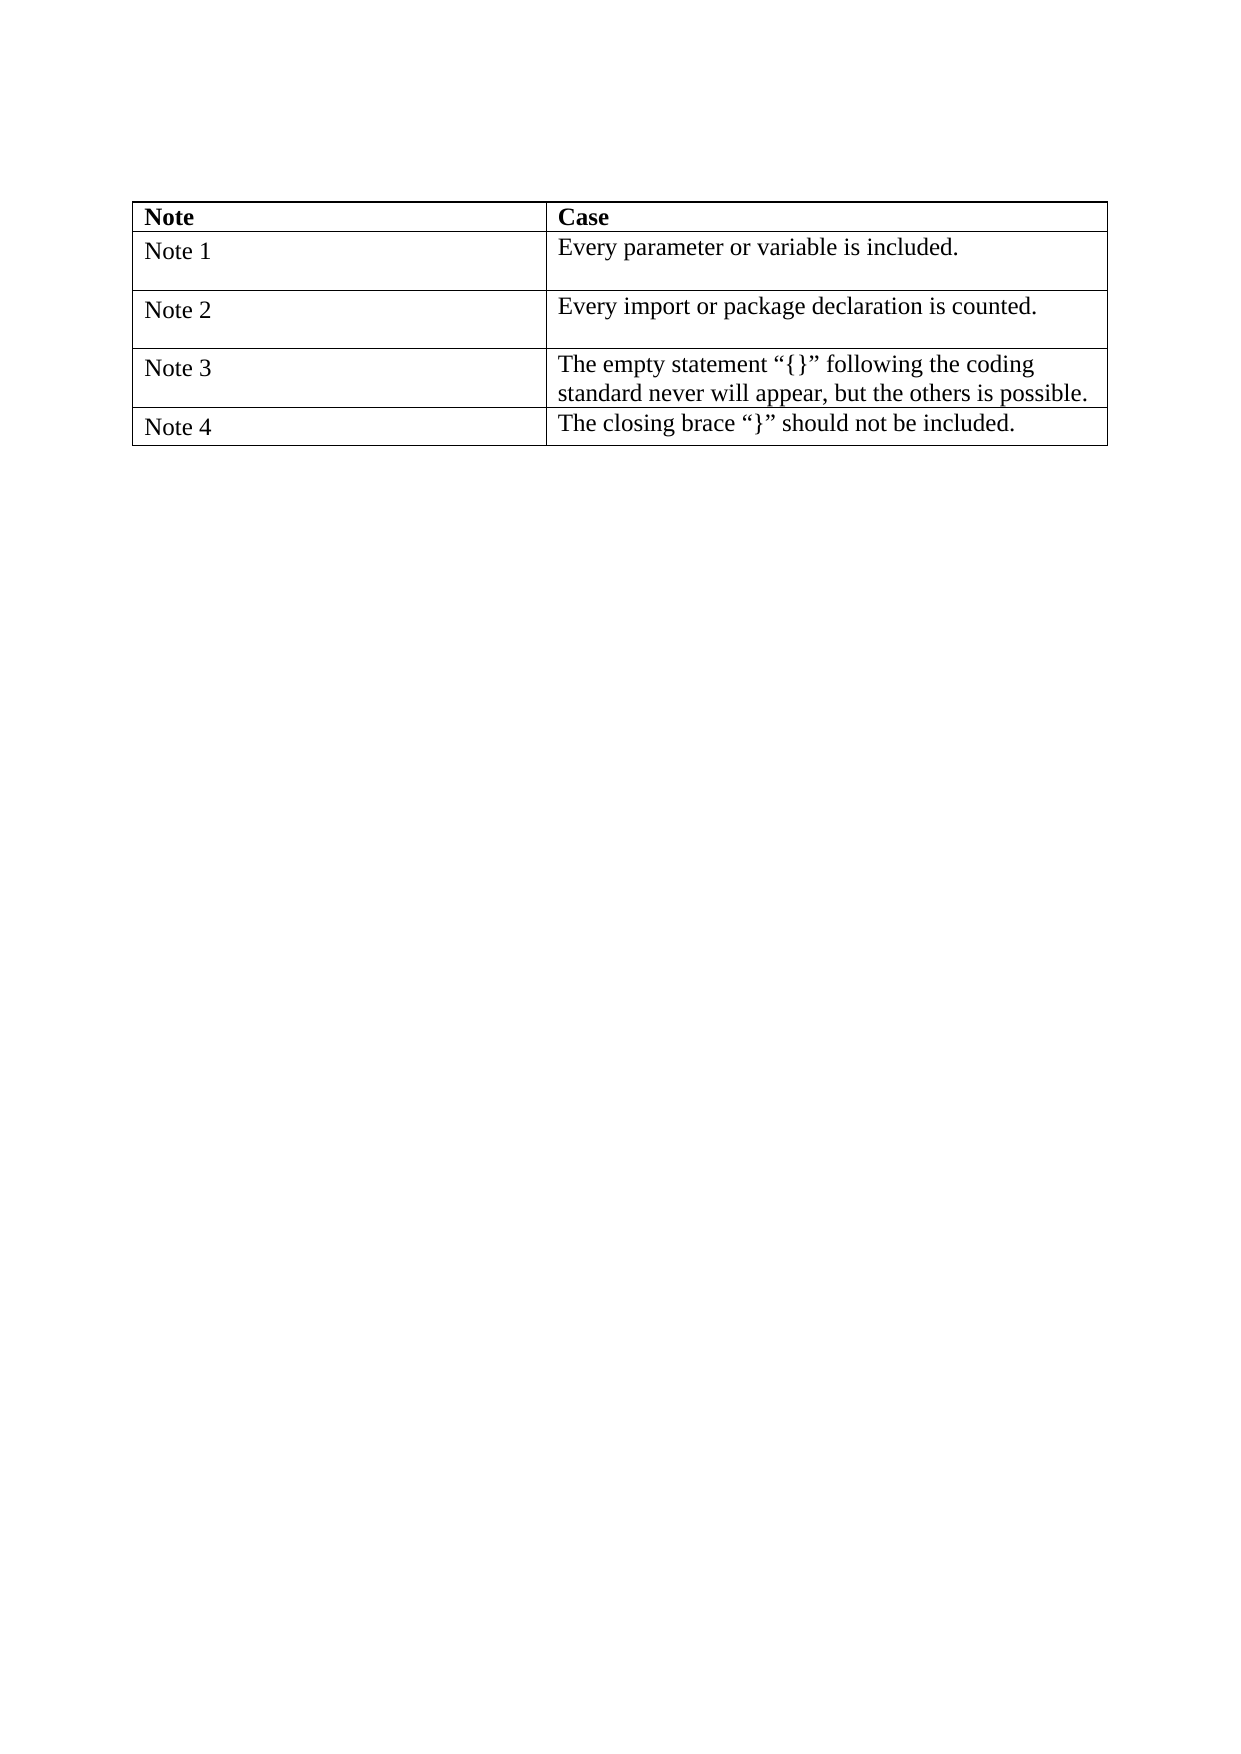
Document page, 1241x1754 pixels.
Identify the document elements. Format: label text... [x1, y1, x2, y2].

table_header Case [547, 203, 1107, 231]
table_cell The empty statement “{}” following the coding standard never will appear, but the others is possible. [547, 349, 1107, 407]
table_cell The closing brace “}” should not be included. [547, 408, 1107, 445]
table_header Note [133, 203, 546, 231]
table_cell Note 3 [133, 349, 546, 407]
table_cell Every import or package declaration is counted. [547, 291, 1107, 348]
table_cell Note 4 [133, 408, 546, 445]
table_cell Note 1 [133, 232, 546, 290]
table_cell Note 2 [133, 291, 546, 348]
table_cell Every parameter or variable is included. [547, 232, 1107, 290]
